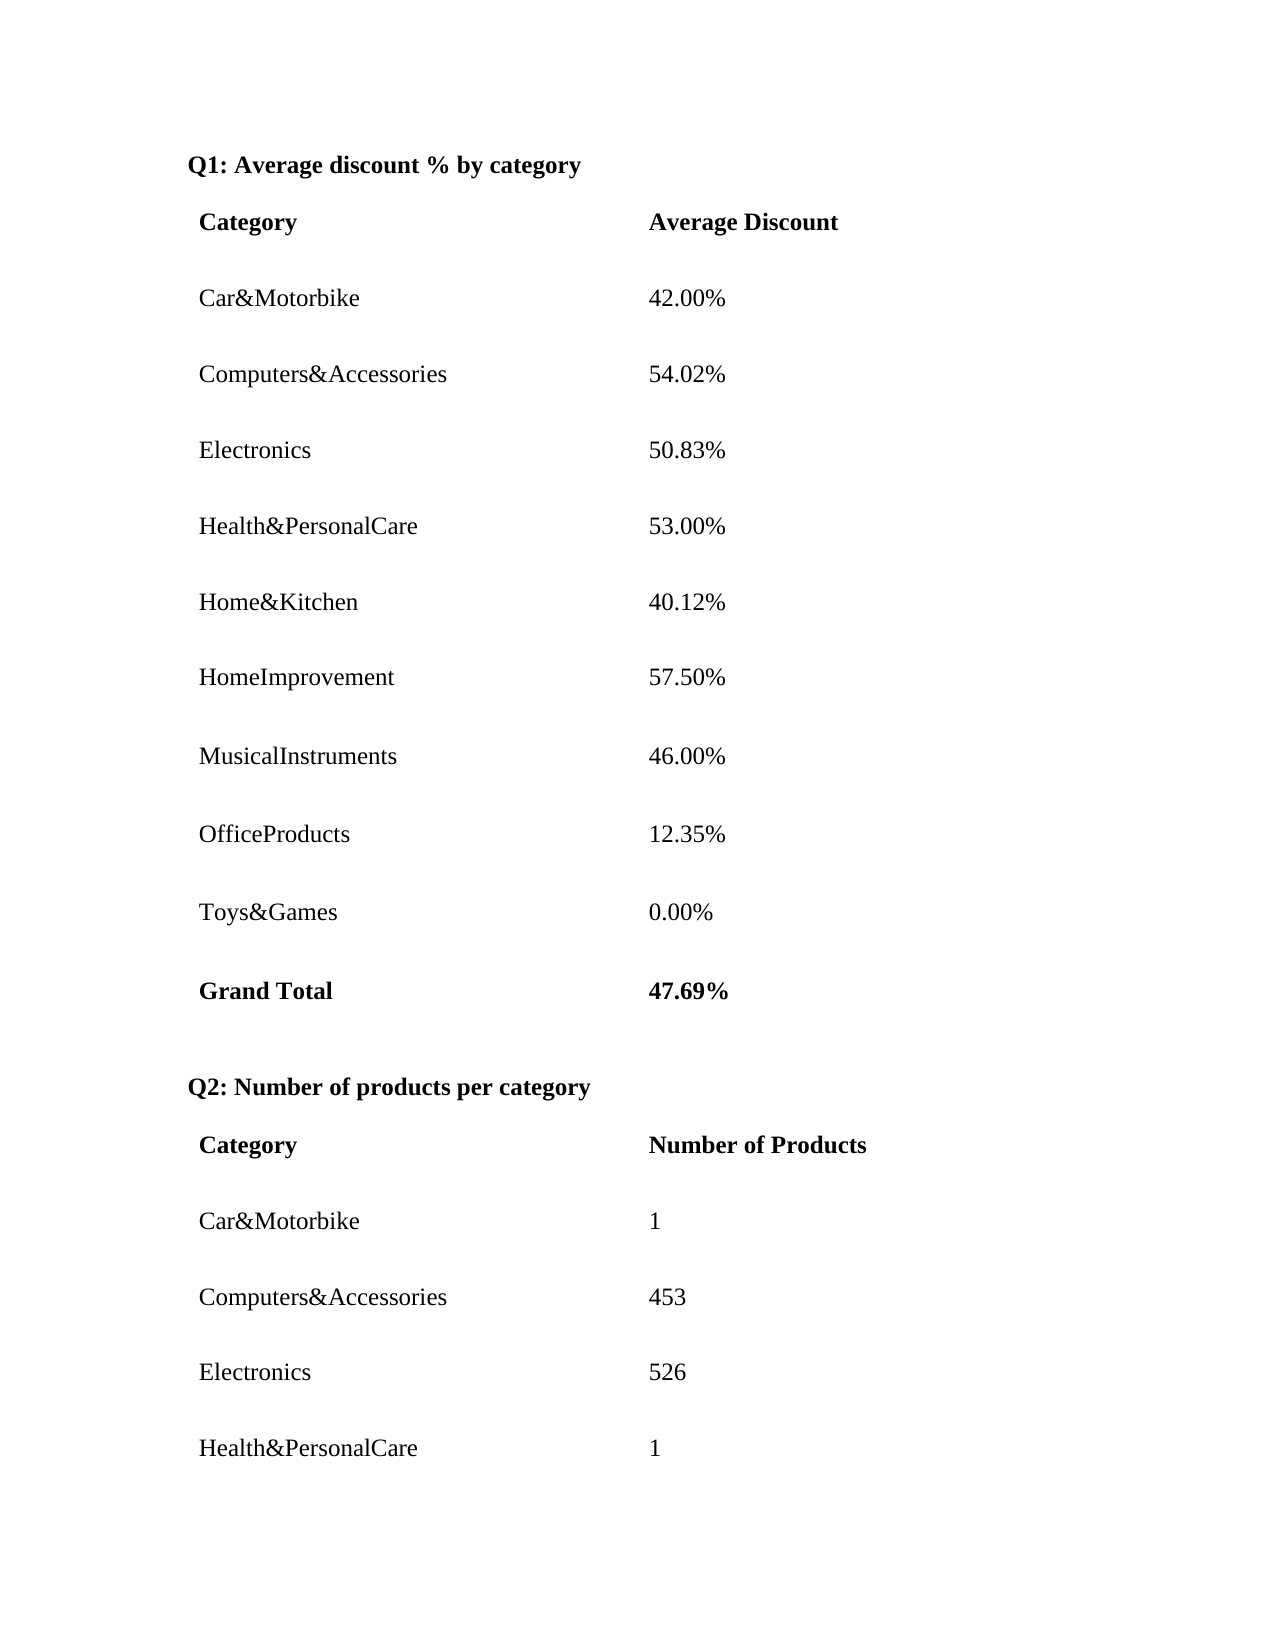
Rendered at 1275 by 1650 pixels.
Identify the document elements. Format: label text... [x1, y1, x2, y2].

table_cell Car&Motorbike [188, 283, 637, 359]
table_cell Electronics [188, 435, 637, 511]
table_cell Electronics [188, 1358, 637, 1433]
table_cell Car&Motorbike [188, 1206, 637, 1282]
table_cell 54.02% [638, 359, 1087, 435]
table_cell 453 [638, 1282, 1087, 1357]
table_cell 50.83% [638, 435, 1087, 511]
table_header Average Discount [638, 208, 1087, 283]
table_header Category [188, 1130, 637, 1206]
table_cell Computers&Accessories [188, 359, 637, 435]
subtitle Q2: Number of products per category [187, 1072, 1087, 1101]
table_cell 40.12% [638, 587, 1087, 662]
table_cell 57.50% 46.00% 12.35% 0.00% 47.69% [638, 663, 1087, 1052]
table_header Number of Products [638, 1130, 1087, 1206]
table_cell Home&Kitchen [188, 587, 637, 662]
table_cell Computers&Accessories [188, 1282, 637, 1357]
table_cell 1 [638, 1433, 1087, 1462]
table_cell Health&PersonalCare [188, 511, 637, 587]
table_cell 526 [638, 1358, 1087, 1433]
subtitle Q1: Average discount % by category [187, 150, 1087, 179]
table_cell 42.00% [638, 283, 1087, 359]
table_cell 53.00% [638, 511, 1087, 587]
table_header Category [188, 208, 637, 283]
table_cell 1 [638, 1206, 1087, 1282]
table_cell Health&PersonalCare [188, 1433, 637, 1462]
table_cell HomeImprovement MusicalInstruments OfficeProducts Toys&Games Grand Total [188, 663, 637, 1052]
